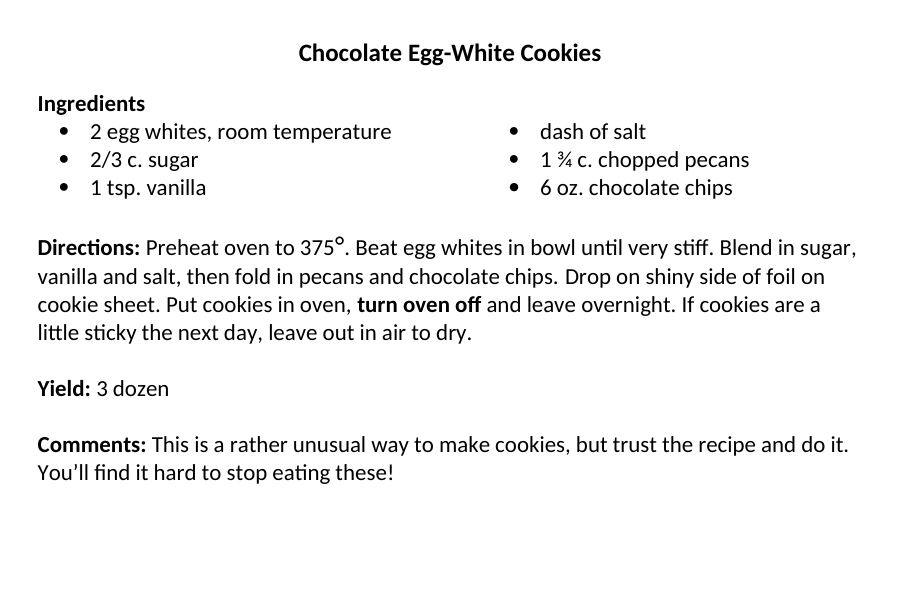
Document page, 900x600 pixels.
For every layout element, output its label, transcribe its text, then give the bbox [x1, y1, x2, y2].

text Chocolate Egg-White Cookies [37, 37, 862, 68]
text Ingredients [37, 89, 862, 117]
list 2 egg whites, room temperature [60, 117, 412, 145]
list 6 oz. chocolate chips [510, 173, 862, 201]
text Comments: This is a rather unusual way to make cookies, but trust the recipe and do it. You’ll find it hard to stop eating these! [37, 430, 862, 486]
list 2/3 c. sugar [60, 145, 412, 173]
list 1 tsp. vanilla [60, 173, 412, 201]
text Directions: Preheat oven to 375°. Beat egg whites in bowl until very stiff. Blend in sugar, vanilla and salt, then fold in pecans and chocolate chips. Drop on shiny side of foil on cookie sheet. Put cookies in oven, turn oven off and leave overnight. If cookies are a little sticky the next day, leave out in air to dry. [37, 229, 862, 346]
list 1 ¾ c. chopped pecans [510, 145, 862, 173]
text Yield: 3 dozen [37, 374, 862, 402]
list dash of salt [510, 117, 862, 145]
